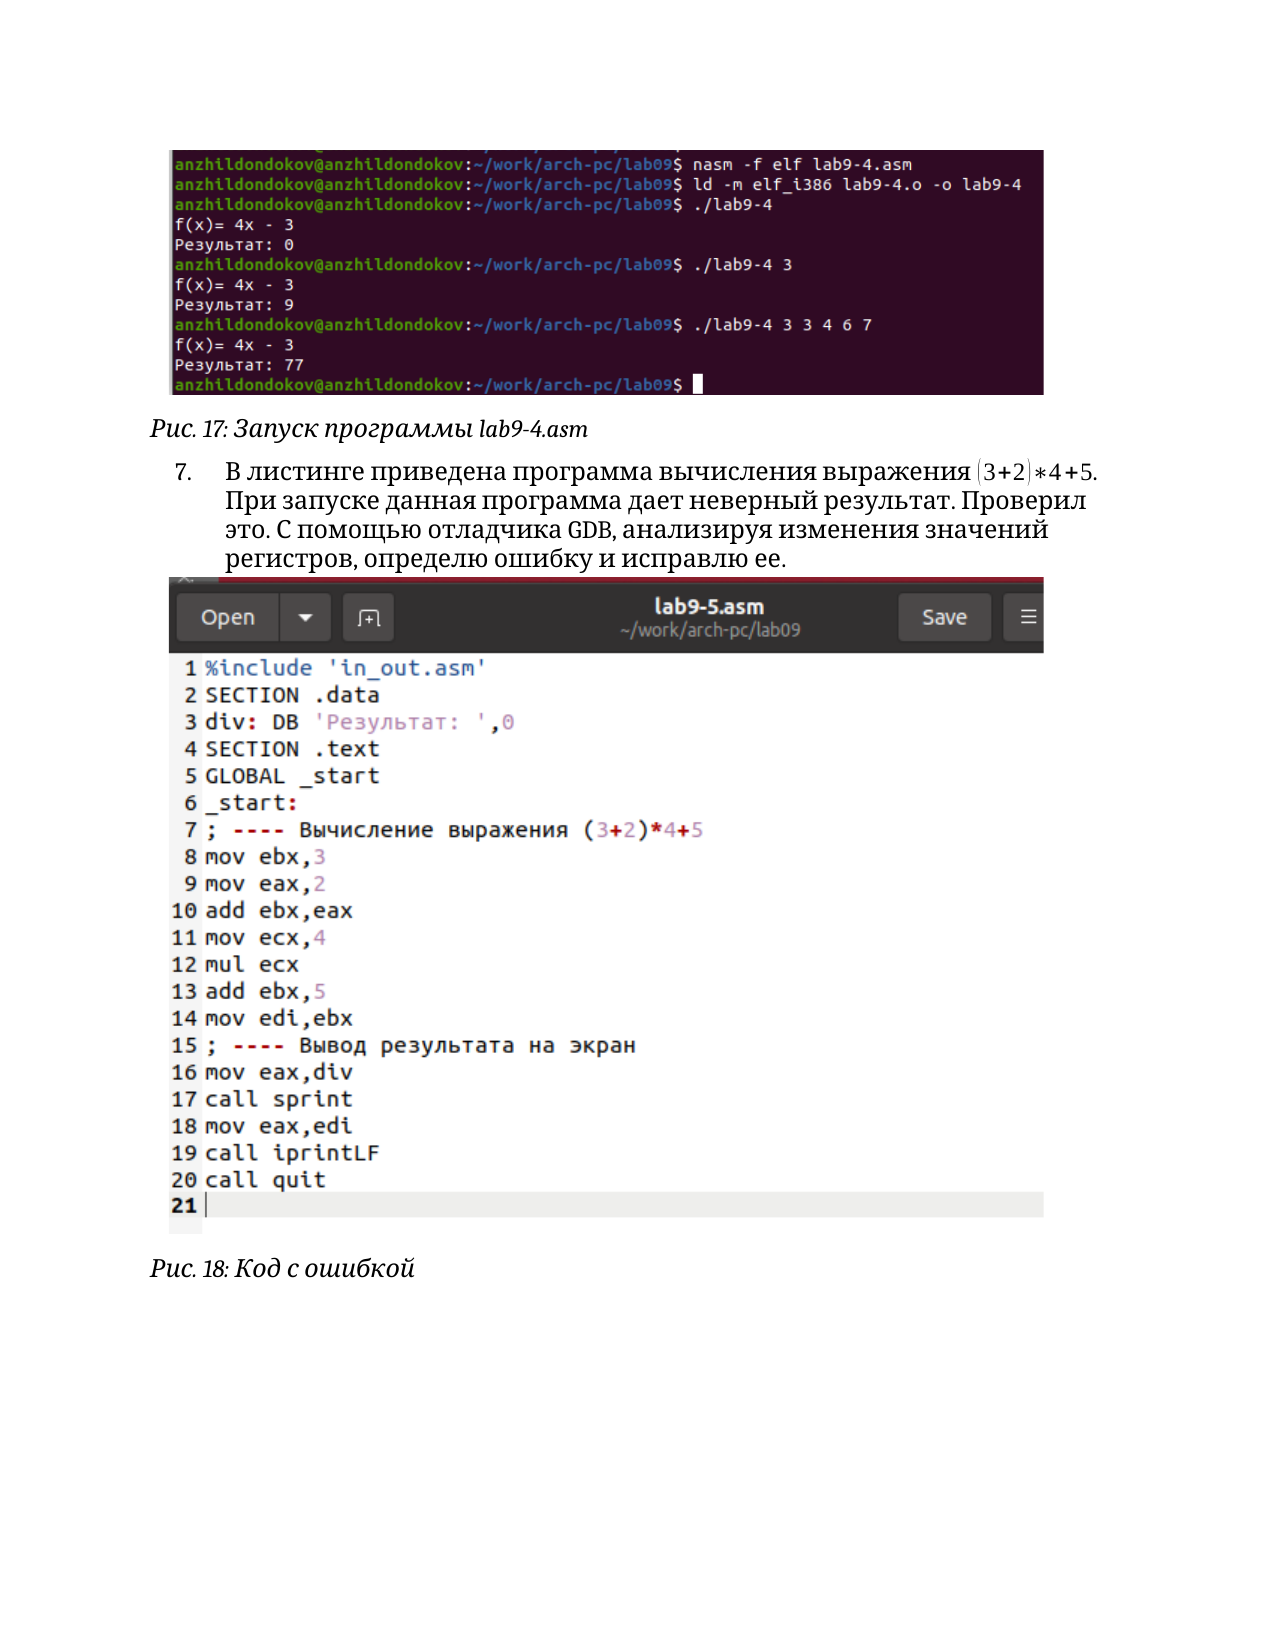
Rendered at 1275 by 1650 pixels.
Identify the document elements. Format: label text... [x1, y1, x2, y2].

text Рис. 18: Код с ошибкой [150, 1255, 1125, 1283]
text Рис. 17: Запуск программы lab9-4.asm [150, 415, 1125, 444]
list В листинге приведена программа вычисления выражения . При запуске данная программа дает неверный результат. Проверил это. С помощью отладчика GDB, анализируя изменения значений регистров, определю ошибку и исправлю ее. [175, 457, 1125, 573]
picture [168, 150, 1044, 395]
picture [168, 577, 1044, 1234]
